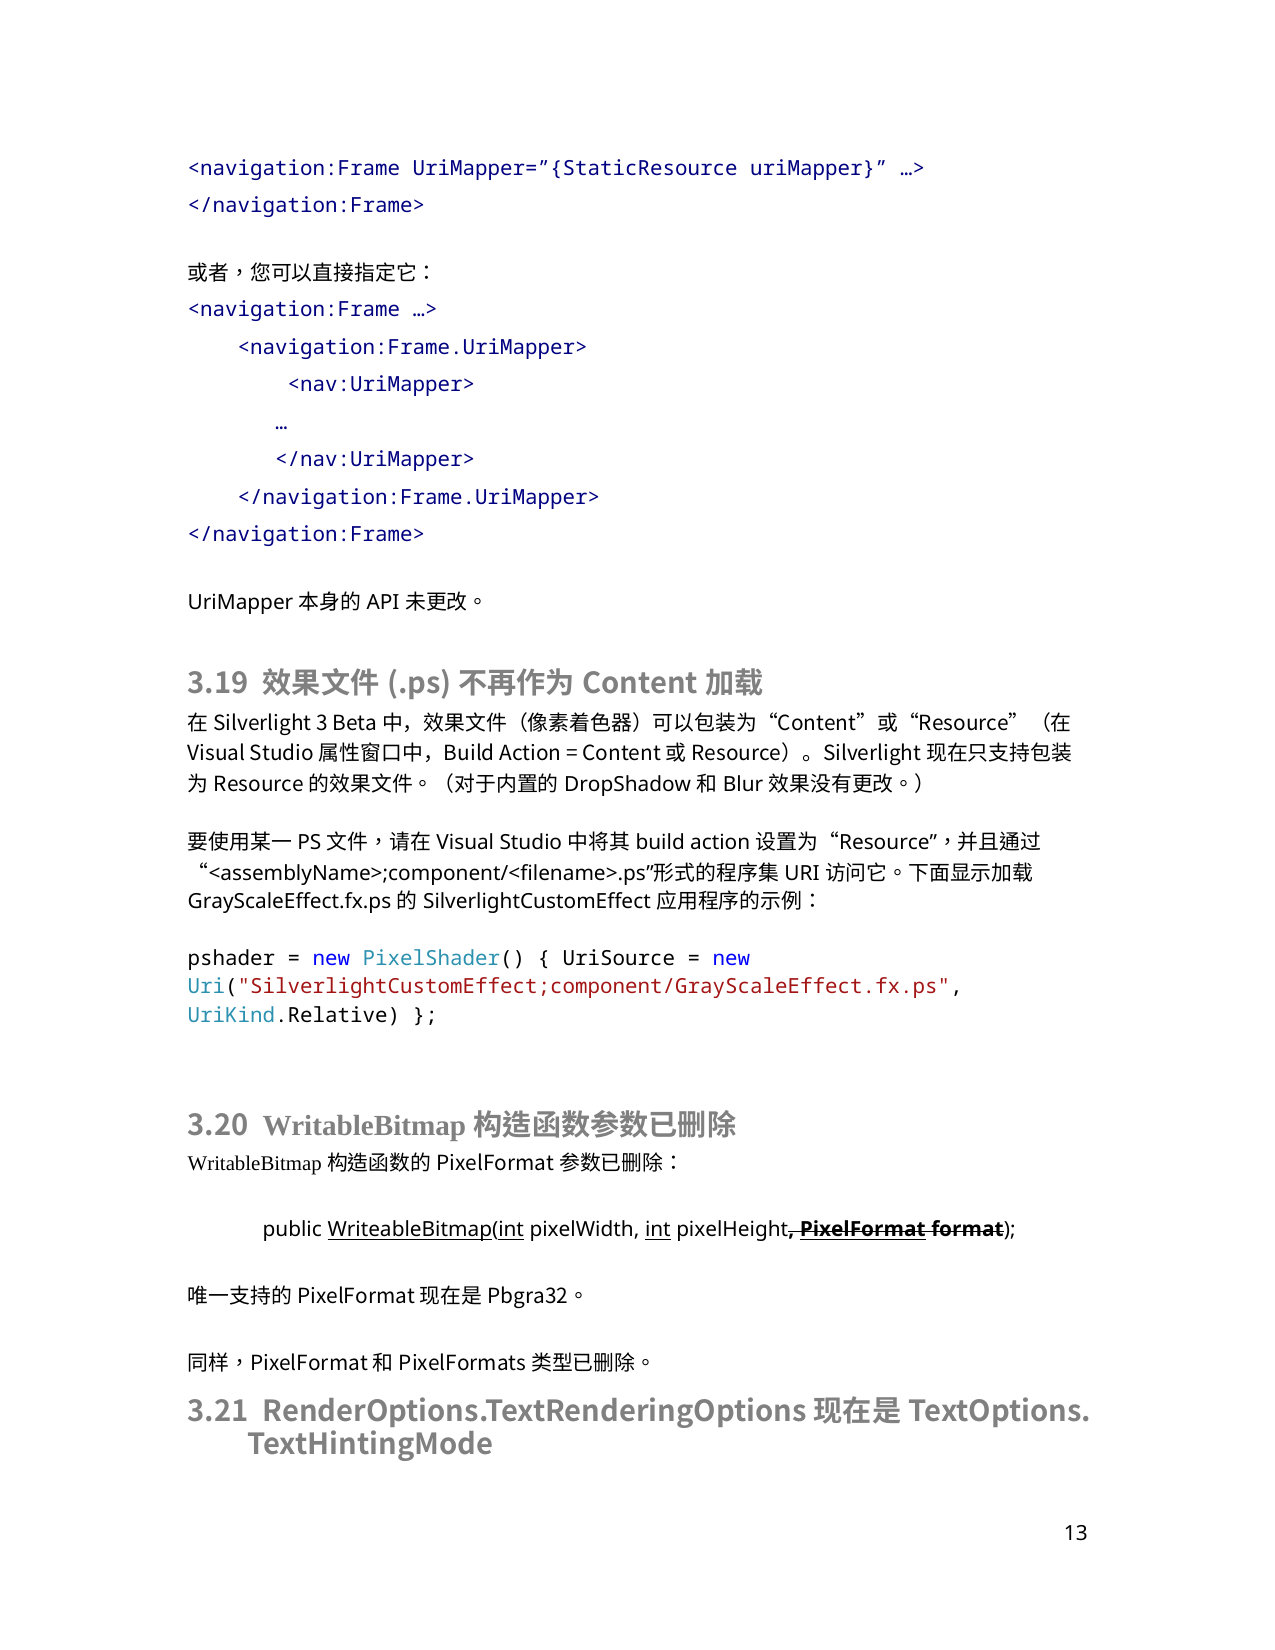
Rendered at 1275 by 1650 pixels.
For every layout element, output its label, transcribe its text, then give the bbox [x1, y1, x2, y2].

text 唯一支持的 PixelFormat 现在是 Pbgra32。 [187, 1282, 1087, 1309]
text 或者，您可以直接指定它： [187, 258, 1087, 285]
text <navigation:Frame UriMapper=”{StaticResource uriMapper}” …> [187, 150, 1087, 181]
text pshader = new PixelShader() { UriSource = new Uri("SilverlightCustomEffect;component/GrayScaleEffect.fx.ps", UriKind.Relative) }; [187, 943, 1087, 1028]
text 要使用某一 PS 文件，请在 Visual Studio 中将其 build action 设置为“Resource”，并且通过“<assemblyName>;component/<filename>.ps”形式的程序集 URI 访问它。下面显示加载 GrayScaleEffect.fx.ps 的 SilverlightCustomEffect 应用程序的示例： [187, 826, 1087, 914]
text WritableBitmap 构造函数的 PixelFormat 参数已删除： [187, 1148, 1087, 1176]
subtitle 效果文件 (.ps) 不再作为 Content 加载 [187, 667, 1087, 700]
text <navigation:Frame.UriMapper> [187, 329, 1087, 360]
subtitle WritableBitmap 构造函数参数已删除 [187, 1109, 1087, 1142]
text … [187, 404, 1087, 435]
text public WriteableBitmap(int pixelWidth, int pixelHeight, PixelFormat format); [187, 1215, 1087, 1242]
text </navigation:Frame> [187, 187, 1087, 219]
text 同样，PixelFormat 和 PixelFormats 类型已删除。 [187, 1348, 1087, 1376]
text 在 Silverlight 3 Beta 中，效果文件（像素着色器）可以包装为“Content”或“Resource”（在 Visual Studio 属性窗口中，Build Action = Content 或 Resource）。Silverlight 现在只支持包装为 Resource 的效果文件。（对于内置的 DropShadow 和 Blur 效果没有更改。） [187, 706, 1087, 797]
text </navigation:Frame> [187, 517, 1087, 548]
text <nav:UriMapper> [187, 367, 1087, 398]
text </navigation:Frame.UriMapper> [187, 479, 1087, 510]
text </nav:UriMapper> [187, 442, 1087, 473]
subtitle RenderOptions.TextRenderingOptions 现在是 TextOptions.TextHintingMode [187, 1394, 1087, 1461]
text <navigation:Frame …> [187, 292, 1087, 323]
text UriMapper 本身的 API 未更改。 [187, 587, 1087, 614]
